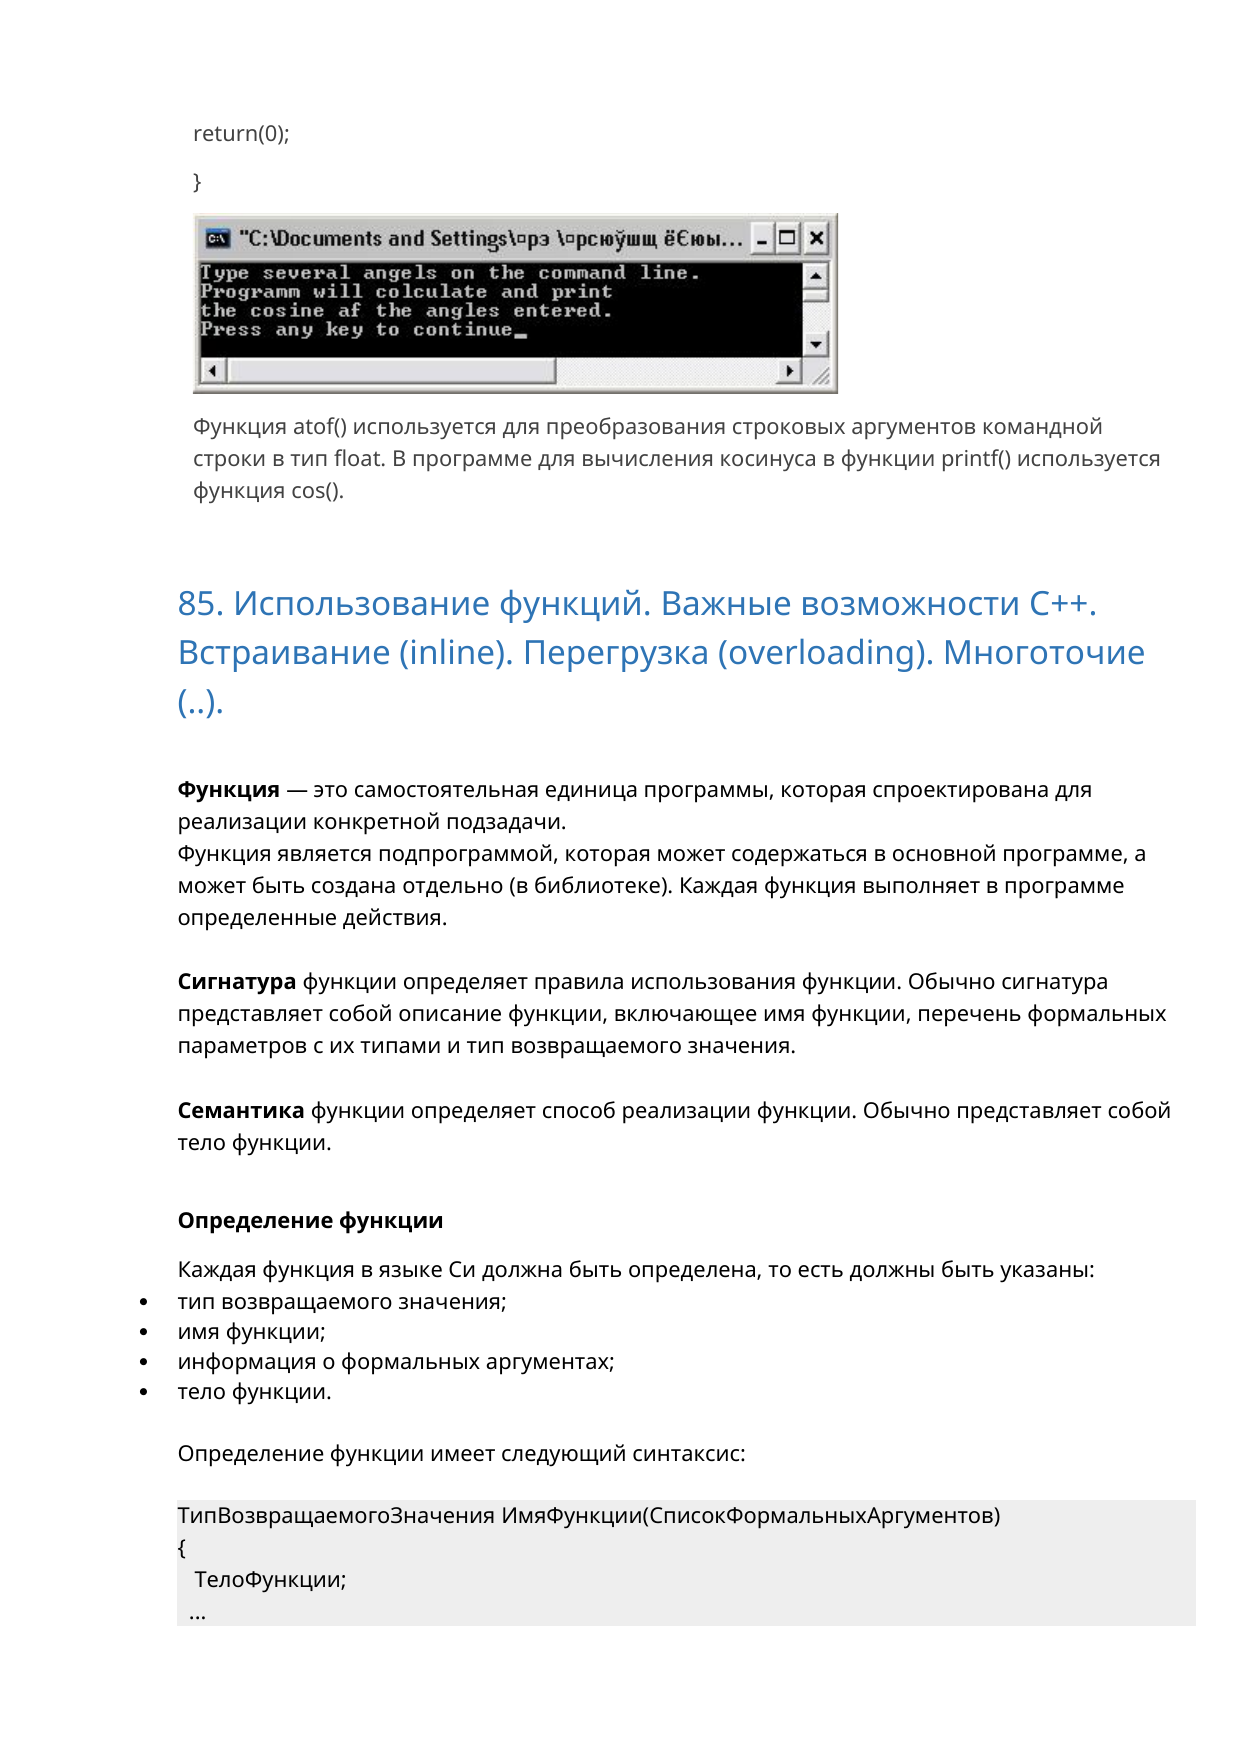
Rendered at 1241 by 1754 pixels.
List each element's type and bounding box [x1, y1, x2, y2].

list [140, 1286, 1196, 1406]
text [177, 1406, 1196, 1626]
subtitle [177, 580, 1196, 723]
picture [192, 213, 839, 394]
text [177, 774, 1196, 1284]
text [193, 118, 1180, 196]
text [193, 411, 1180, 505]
